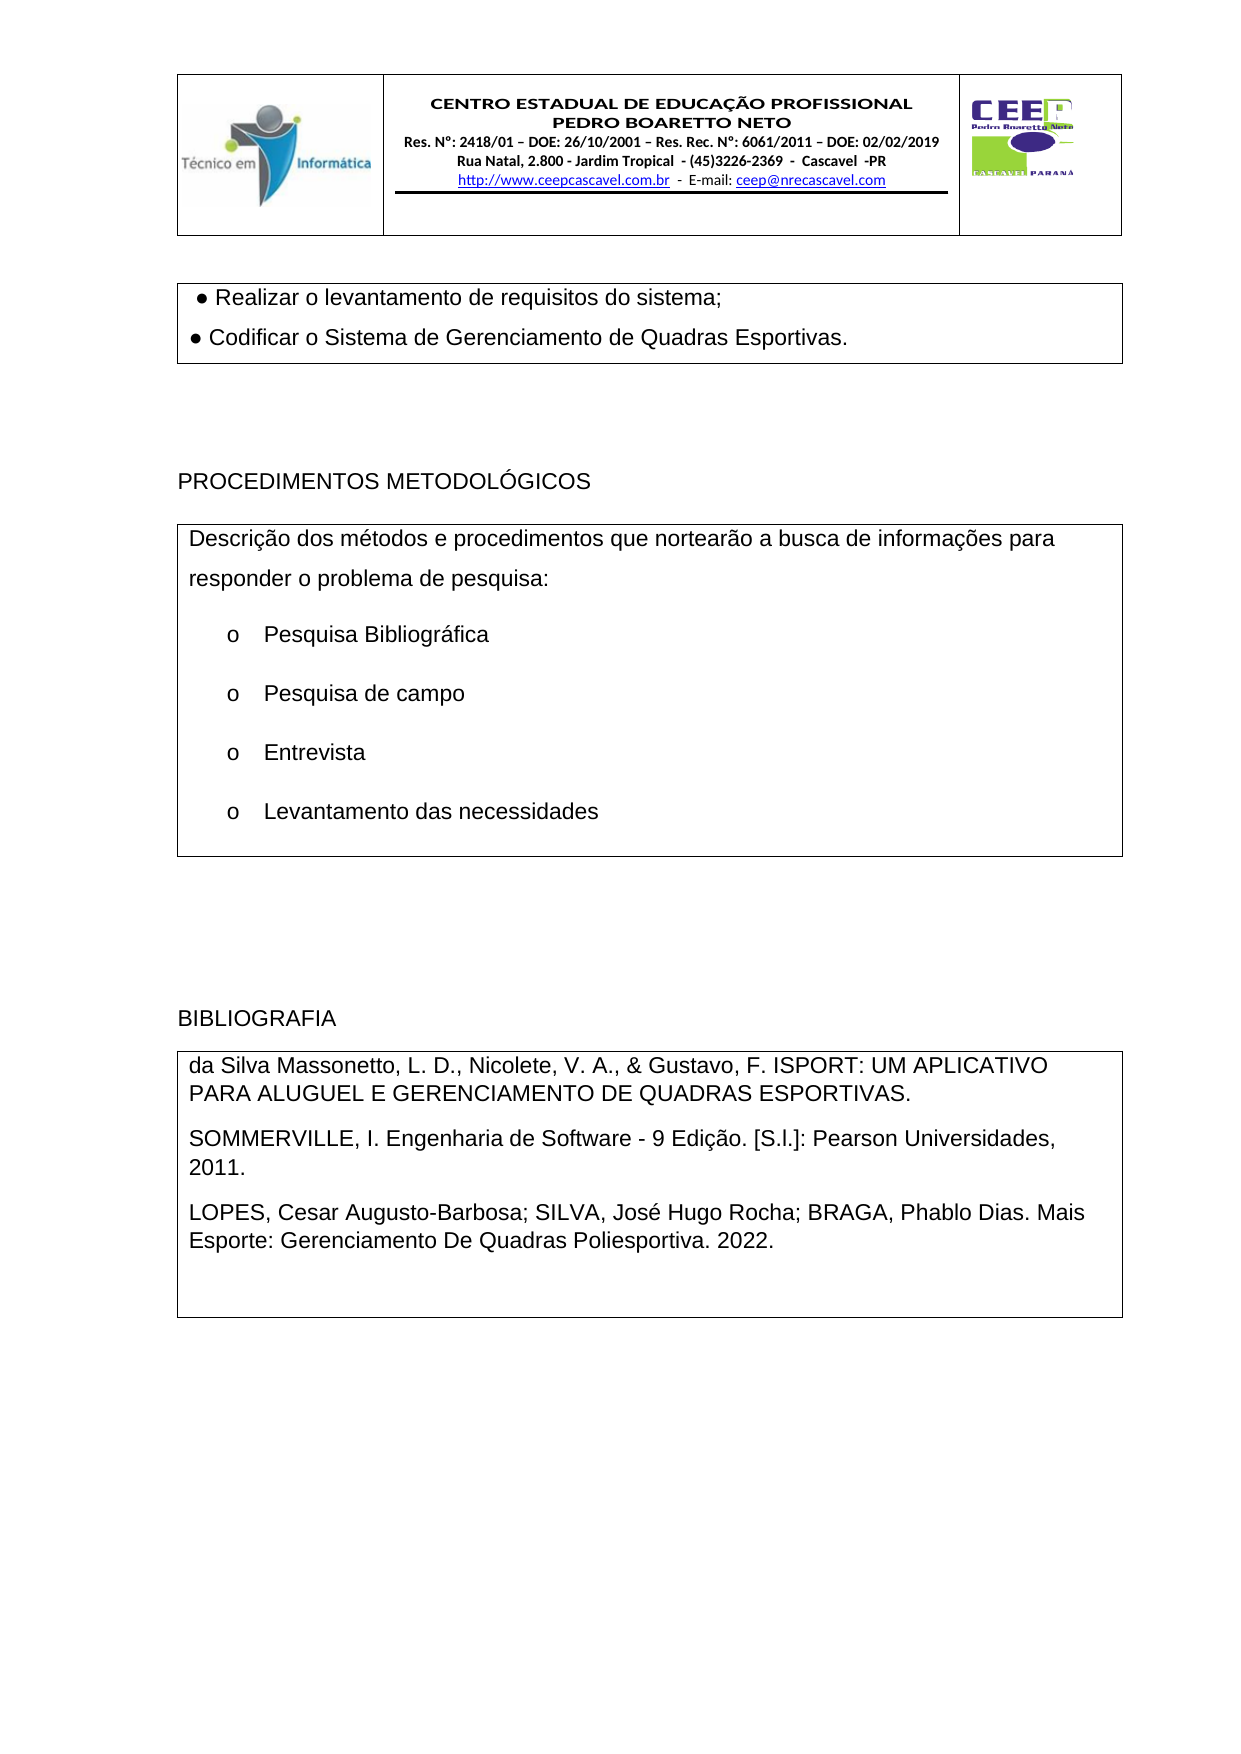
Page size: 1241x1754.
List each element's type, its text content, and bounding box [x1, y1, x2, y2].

table_header da Silva Massonetto, L. D., Nicolete, V. A., & Gustavo, F. ISPORT: UM APLICATIVO PARA ALUGUEL E GERENCIAMENTO DE QUADRAS ESPORTIVAS. SOMMERVILLE, I. Engenharia de Software - 9 Edição. [S.l.]: Pearson Universidades, 2011. LOPES, Cesar Augusto-Barbosa; SILVA, José Hugo Rocha; BRAGA, Phablo Dias. Mais Esporte: Gerenciamento De Quadras Poliesportiva. 2022. [178, 1052, 1122, 1317]
text PROCEDIMENTOS METODOLÓGICOS [177, 468, 1122, 494]
picture [181, 104, 371, 207]
text BIBLIOGRAFIA [177, 1005, 1122, 1032]
table_header Descrição dos métodos e procedimentos que nortearão a busca de informações para responder o problema de pesquisa: Pesquisa Bibliográfica Pesquisa de campo Entrevista Levantamento das necessidades [178, 525, 1122, 856]
